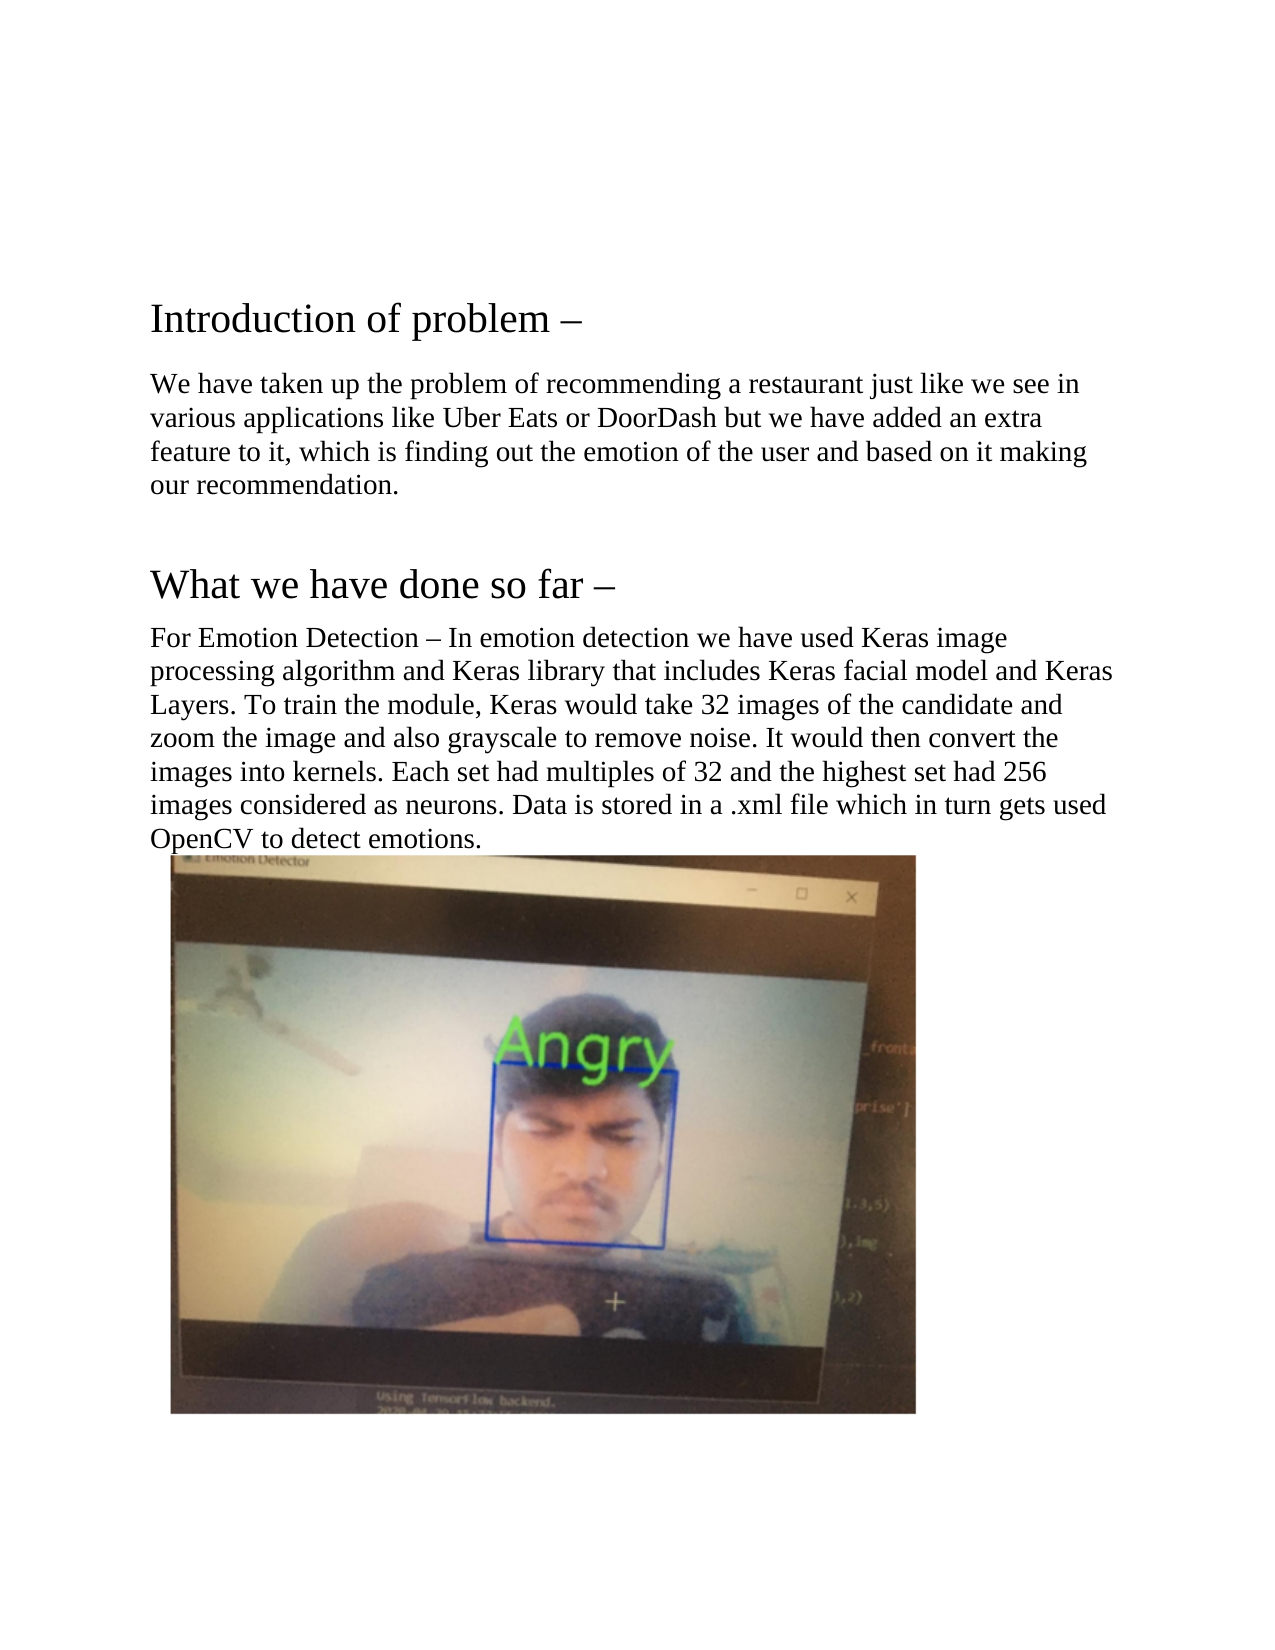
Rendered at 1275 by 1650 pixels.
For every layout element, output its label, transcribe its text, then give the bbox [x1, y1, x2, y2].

text What we have done so far – [150, 559, 1125, 607]
text For Emotion Detection – In emotion detection we have used Keras image processing algorithm and Keras library that includes Keras facial model and Keras Layers. To train the module, Keras would take 32 images of the candidate and zoom the image and also grayscale to remove noise. It would then convert the images into kernels. Each set had multiples of 32 and the highest set had 256 images considered as neurons. Data is stored in a .xml file which in turn gets used OpenCV to detect emotions. [150, 620, 1125, 854]
text Introduction of problem – [150, 294, 1125, 342]
text We have taken up the problem of recommending a restaurant just like we see in various applications like Uber Eats or DoorDash but we have added an extra feature to it, which is finding out the emotion of the user and based on it making our recommendation. [150, 367, 1125, 501]
